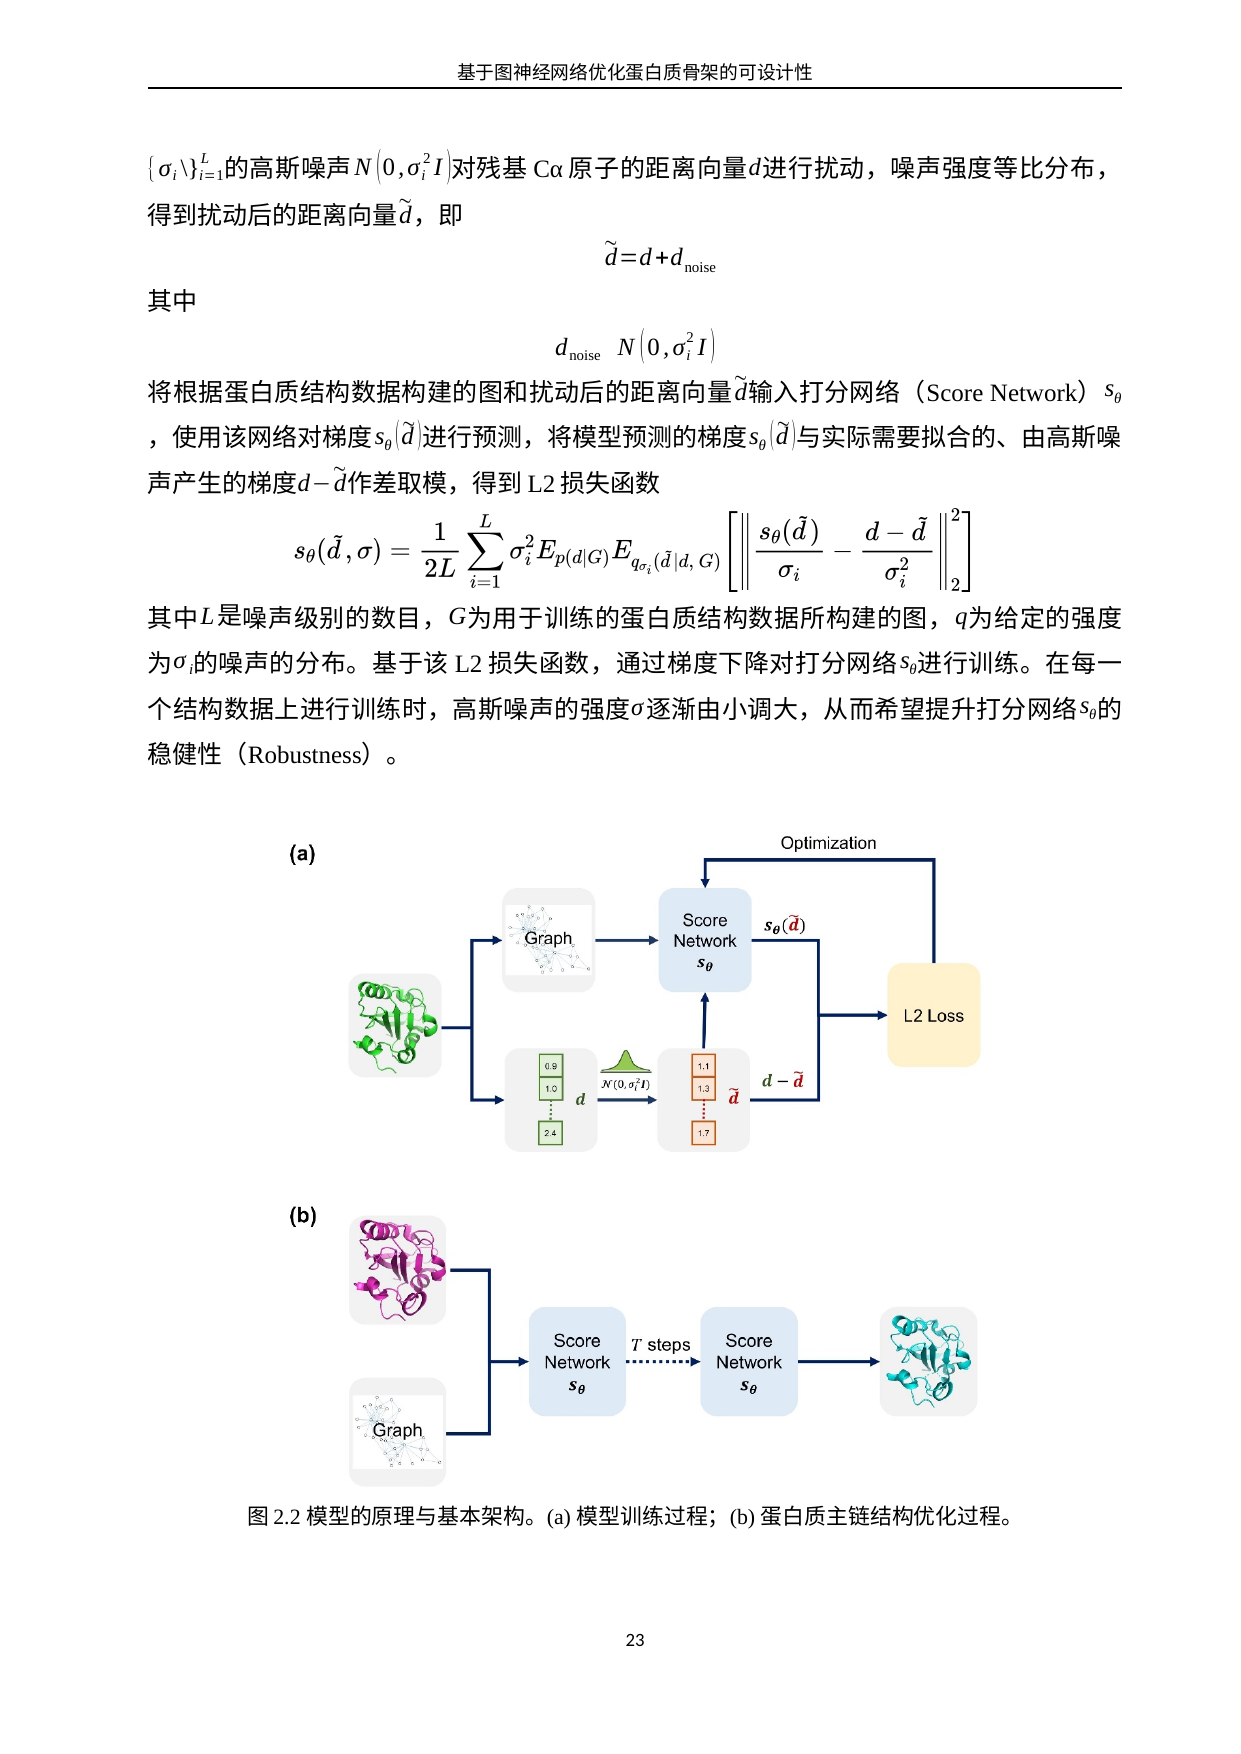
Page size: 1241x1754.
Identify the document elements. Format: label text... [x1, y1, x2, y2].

text 图2.2 模型的原理与基本架构。(a) 模型训练过程；(b) 蛋白质主链结构优化过程。 [148, 1499, 1122, 1531]
text 其中噪声级别的数目，为用于训练的蛋白质结构数据所构建的图，为给定的强度为的噪声的分布。基于该L2损失函数，通过梯度下降对打分网络进行训练。在每一个结构数据上进行训练时，高斯噪声的强度逐渐由小调大，从而希望提升打分网络的稳健性（Robustness）。 [148, 598, 1122, 771]
text 其中 [148, 282, 1122, 318]
picture [291, 508, 979, 592]
picture [279, 815, 991, 1493]
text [148, 148, 1122, 232]
text 将根据蛋白质结构数据构建的图和扰动后的距离向量输入打分网络（Score Network），使用该网络对梯度进行预测，将模型预测的梯度与实际需要拟合的、由高斯噪声产生的梯度作差取模，得到L2损失函数 [148, 372, 1122, 499]
